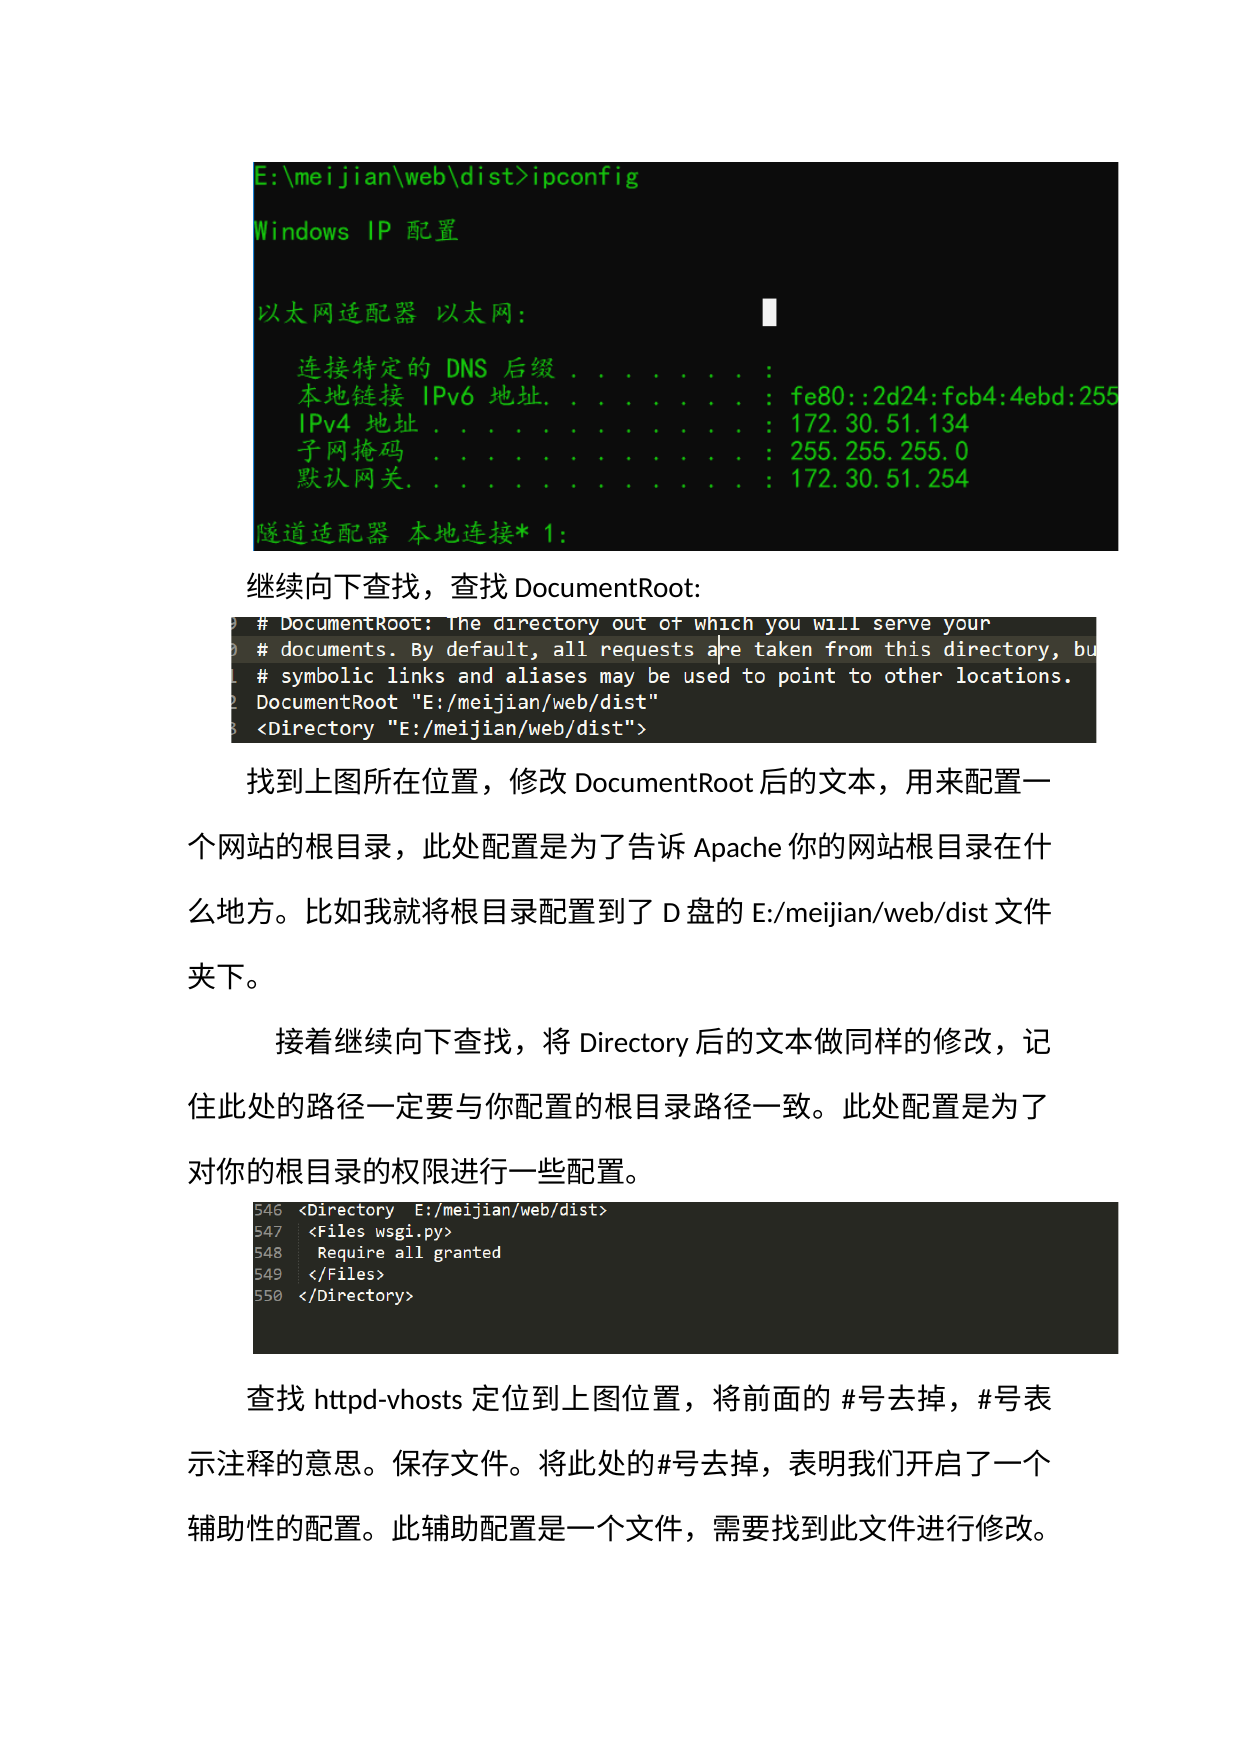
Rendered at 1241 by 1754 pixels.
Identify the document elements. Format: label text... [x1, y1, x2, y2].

text 查找 httpd-vhosts 定位到上图位置，将前面的 #号去掉，#号表示注释的意思。保存文件。将此处的#号去掉，表明我们开启了一个辅助性的配置。此辅助配置是一个文件，需要找到此文件进行修改。 [187, 1364, 1053, 1559]
text 接着继续向下查找，将Directory后的文本做同样的修改，记住此处的路径一定要与你配置的根目录路径一致。此处配置是为了对你的根目录的权限进行一些配置。 [187, 1007, 1053, 1202]
picture [231, 617, 1097, 743]
text 继续向下查找，查找DocumentRoot: [187, 552, 1053, 617]
picture [253, 162, 1119, 551]
picture [253, 1202, 1119, 1354]
text 找到上图所在位置，修改DocumentRoot后的文本，用来配置一个网站的根目录，此处配置是为了告诉Apache你的网站根目录在什么地方。比如我就将根目录配置到了D盘的 E:/meijian/web/dist文件夹下。 [187, 747, 1053, 1007]
